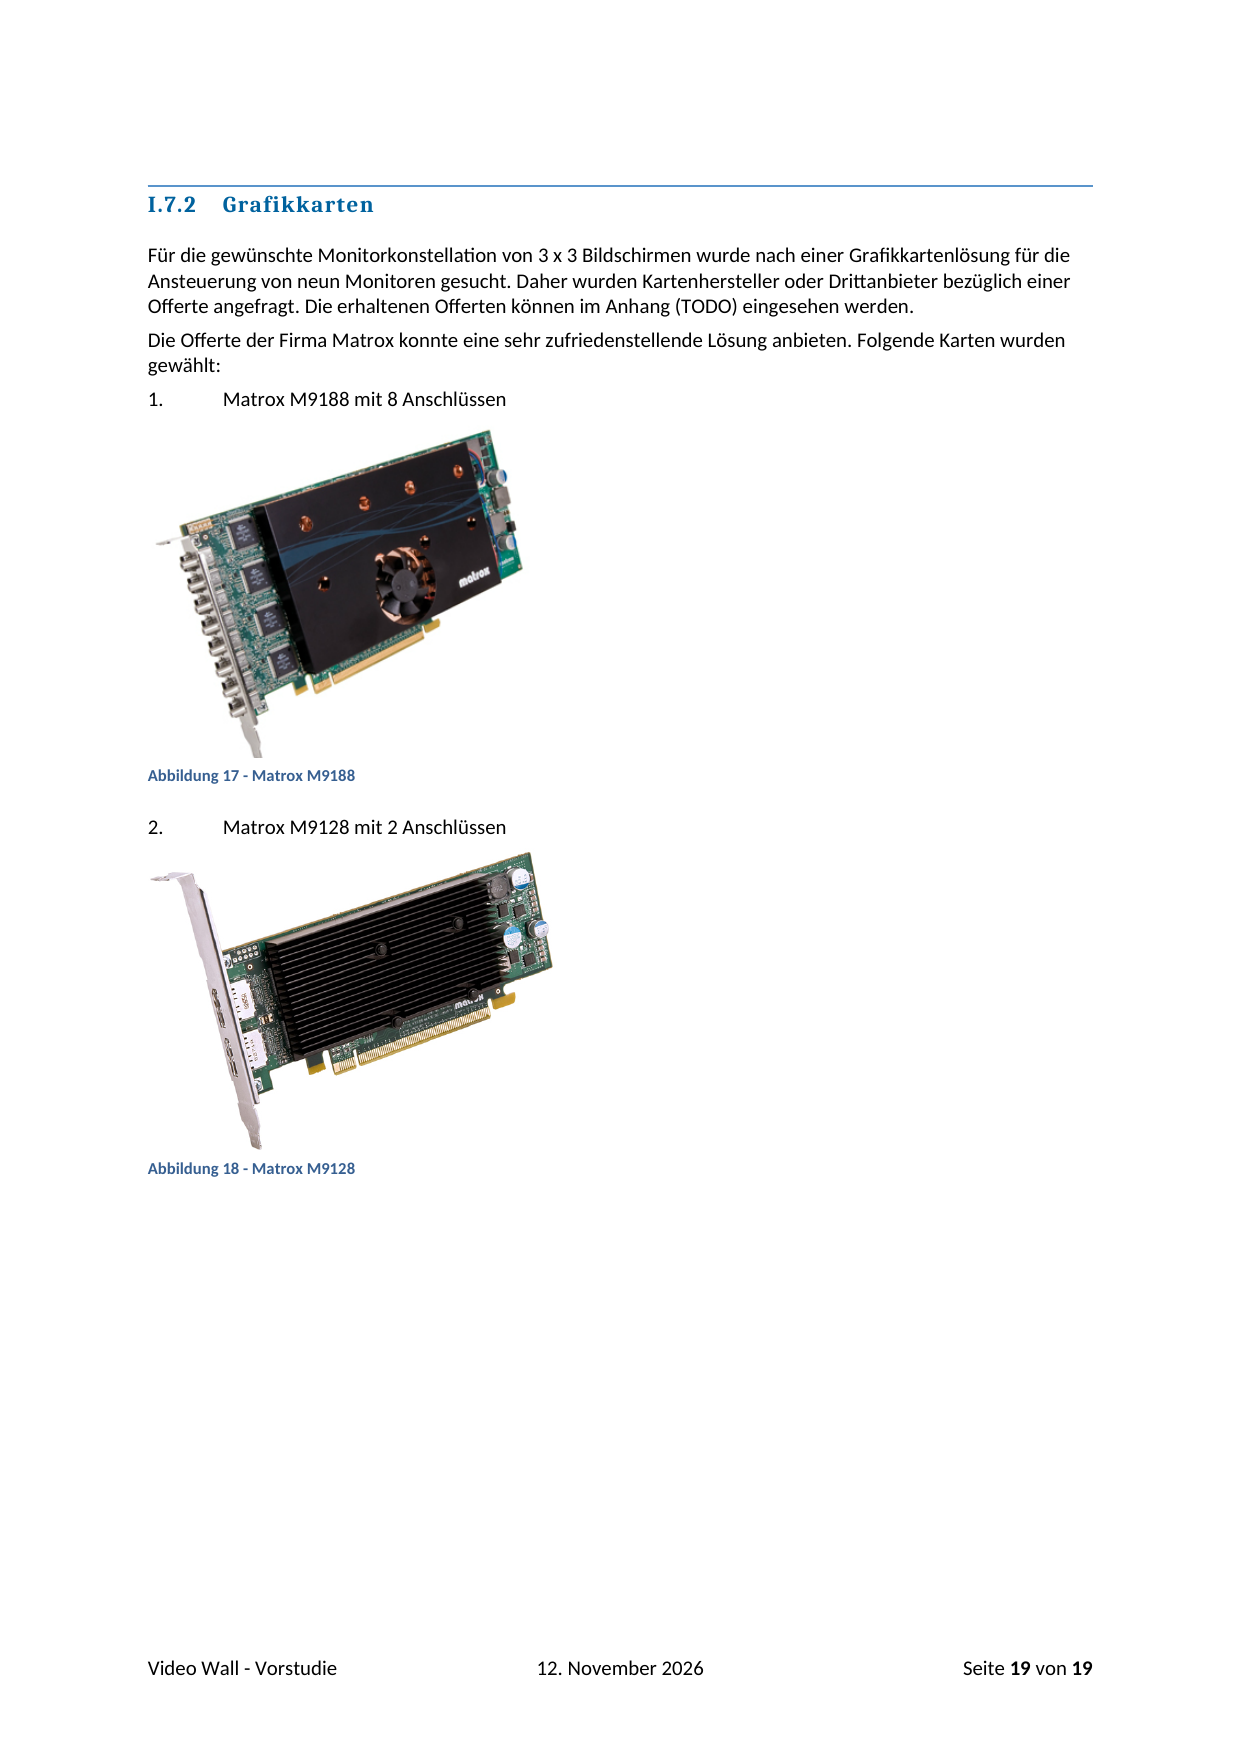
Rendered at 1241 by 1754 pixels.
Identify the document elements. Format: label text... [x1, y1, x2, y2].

picture [147, 848, 557, 1150]
picture [147, 420, 534, 758]
subtitle Grafikkarten [148, 187, 1093, 218]
list Matrox M9188 mit 8 Anschlüssen [148, 386, 1093, 412]
text Die Offerte der Firma Matrox konnte eine sehr zufriedenstellende Lösung anbieten. Folgende Karten wurden gewählt: [148, 327, 1093, 378]
text Für die gewünschte Monitorkonstellation von 3 x 3 Bildschirmen wurde nach einer Grafikkartenlösung für die Ansteuerung von neun Monitoren gesucht. Daher wurden Kartenhersteller oder Drittanbieter bezüglich einer Offerte angefragt. Die erhaltenen Offerten können im Anhang (TODO) eingesehen werden. [148, 243, 1093, 319]
list Matrox M9128 mit 2 Anschlüssen [148, 814, 1093, 840]
